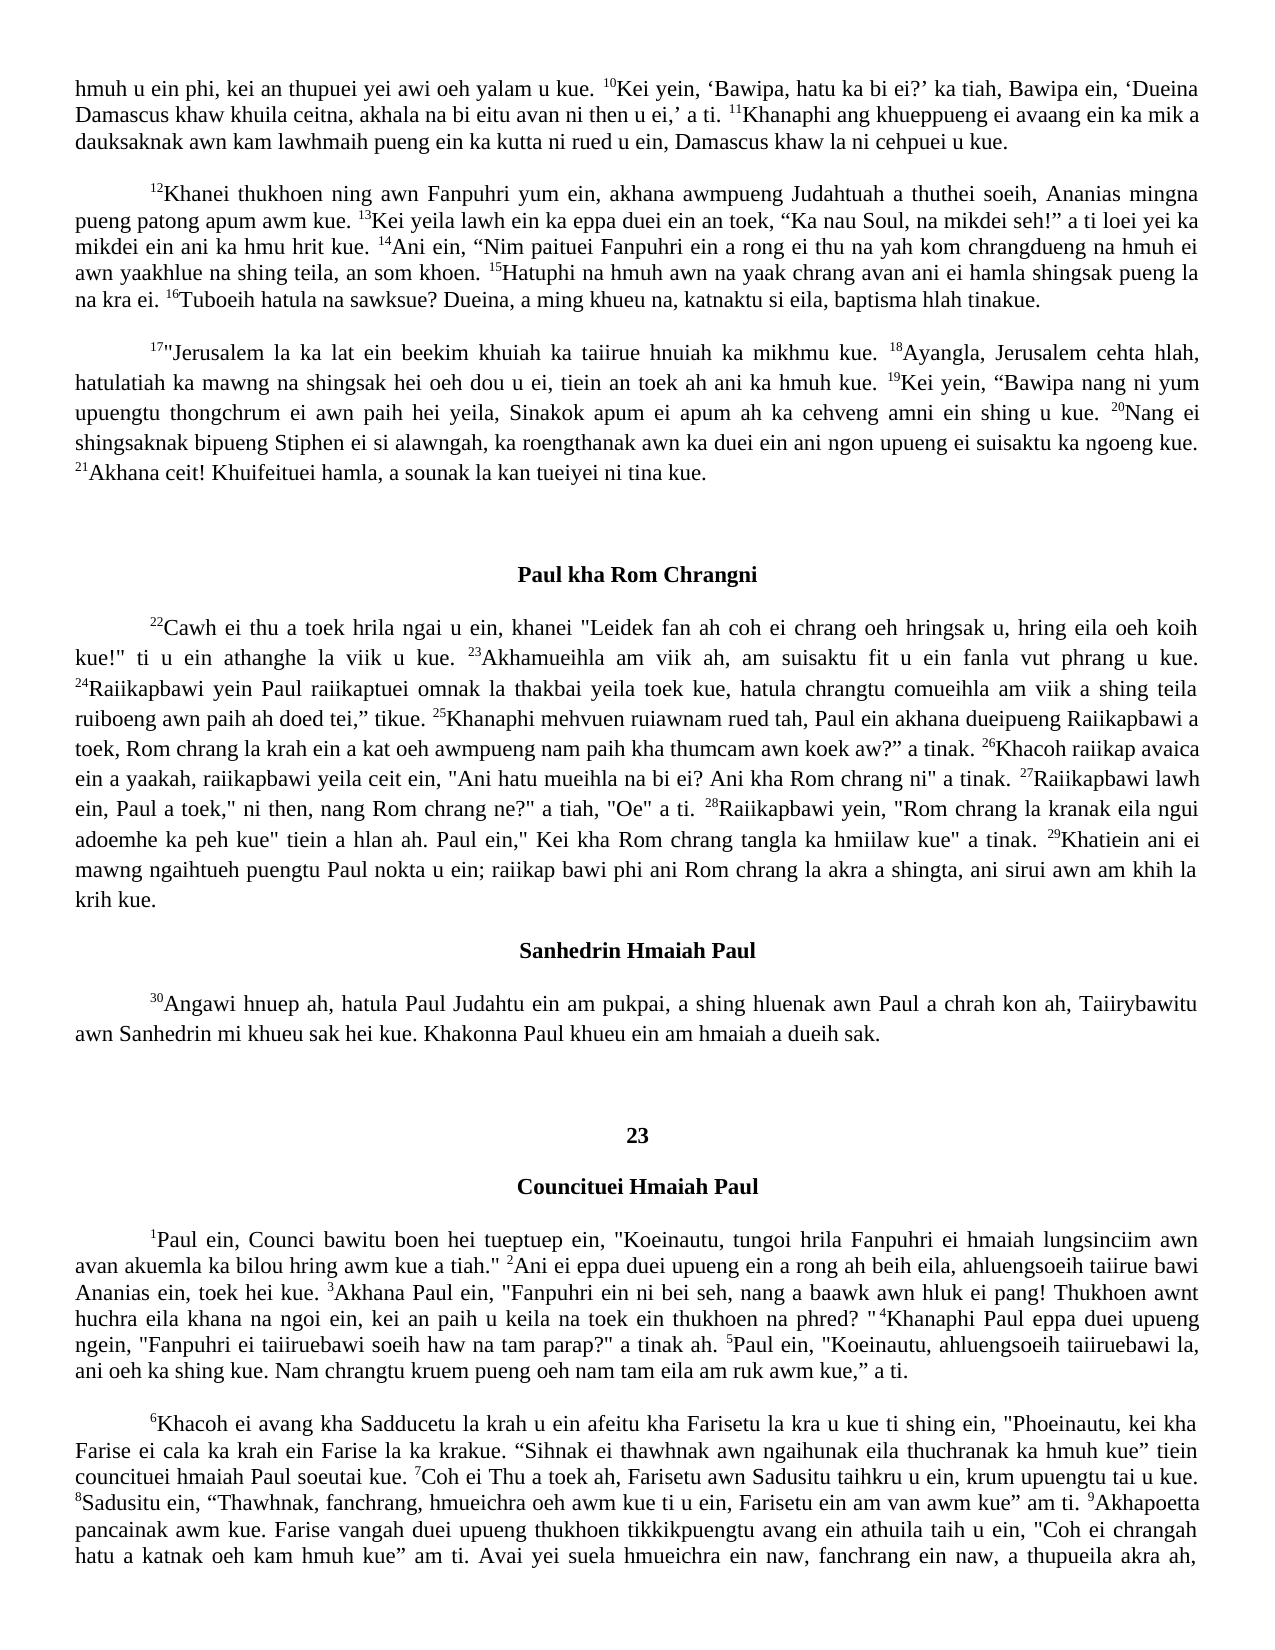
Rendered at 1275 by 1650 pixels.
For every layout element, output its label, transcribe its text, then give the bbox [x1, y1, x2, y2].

text Sanhedrin Hmaiah Paul [75, 937, 1200, 963]
text 12Khanei thukhoen ning awn Fanpuhri yum ein, akhana awmpueng Judahtuah a thuthei soeih, Ananias mingna pueng patong apum awm kue. 13Kei yeila lawh ein ka eppa duei ein an toek, “Ka nau Soul, na mikdei seh!” a ti loei yei ka mikdei ein ani ka hmu hrit kue. 14Ani ein, “Nim paituei Fanpuhri ein a rong ei thu na yah kom chrangdueng na hmuh ei awn yaakhlue na shing teila, an som khoen. 15Hatuphi na hmuh awn na yaak chrang avan ani ei hamla shingsak pueng la na kra ei. 16Tuboeih hatula na sawksue? Dueina, a ming khueu na, katnaktu si eila, baptisma hlah tinakue. [75, 180, 1200, 312]
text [75, 1410, 1200, 1568]
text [75, 75, 1200, 154]
text Paul kha Rom Chrangni [75, 561, 1200, 588]
text Councituei Hmaiah Paul [75, 1173, 1200, 1199]
text 22Cawh ei thu a toek hrila ngai u ein, khanei "Leidek fan ah coh ei chrang oeh hringsak u, hring eila oeh koih kue!" ti u ein athanghe la viik u kue. 23Akhamueihla am viik ah, am suisaktu fit u ein fanla vut phrang u kue. 24Raiikapbawi yein Paul raiikaptuei omnak la thakbai yeila toek kue, hatula chrangtu comueihla am viik a shing teila ruiboeng awn paih ah doed tei,” tikue. 25Khanaphi mehvuen ruiawnam rued tah, Paul ein akhana dueipueng Raiikapbawi a toek, Rom chrang la krah ein a kat oeh awmpueng nam paih kha thumcam awn koek aw?” a tinak. 26Khacoh raiikap avaica ein a yaakah, raiikapbawi yeila ceit ein, "Ani hatu mueihla na bi ei? Ani kha Rom chrang ni" a tinak. 27Raiikapbawi lawh ein, Paul a toek," ni then, nang Rom chrang ne?" a tiah, "Oe" a ti. 28Raiikapbawi yein, "Rom chrang la kranak eila ngui adoemhe ka peh kue" tiein a hlan ah. Paul ein," Kei kha Rom chrang tangla ka hmiilaw kue" a tinak. 29Khatiein ani ei mawng ngaihtueh puengtu Paul nokta u ein; raiikap bawi phi ani Rom chrang la akra a shingta, ani sirui awn am khih la krih kue. [75, 614, 1200, 912]
text 17"Jerusalem la ka lat ein beekim khuiah ka taiirue hnuiah ka mikhmu kue. 18Ayangla, Jerusalem cehta hlah, hatulatiah ka mawng na shingsak hei oeh dou u ei, tiein an toek ah ani ka hmuh kue. 19Kei yein, “Bawipa nang ni yum upuengtu thongchrum ei awn paih hei yeila, Sinakok apum ei apum ah ka cehveng amni ein shing u kue. 20Nang ei shingsaknak bipueng Stiphen ei si alawngah, ka roengthanak awn ka duei ein ani ngon upueng ei suisaktu ka ngoeng kue. 21Akhana ceit! Khuifeituei hamla, a sounak la kan tueiyei ni tina kue. [75, 338, 1200, 486]
text 30Angawi hnuep ah, hatula Paul Judahtu ein am pukpai, a shing hluenak awn Paul a chrah kon ah, Taiirybawitu awn Sanhedrin mi khueu sak hei kue. Khakonna Paul khueu ein am hmaiah a dueih sak. [75, 990, 1200, 1046]
text 23 [75, 1122, 1200, 1148]
text 1Paul ein, Counci bawitu boen hei tueptuep ein, "Koeinautu, tungoi hrila Fanpuhri ei hmaiah lungsinciim awn avan akuemla ka bilou hring awm kue a tiah." 2Ani ei eppa duei upueng ein a rong ah beih eila, ahluengsoeih taiirue bawi Ananias ein, toek hei kue. 3Akhana Paul ein, "Fanpuhri ein ni bei seh, nang a baawk awn hluk ei pang! Thukhoen awnt huchra eila khana na ngoi ein, kei an paih u keila na toek ein thukhoen na phred? "4Khanaphi Paul eppa duei upueng ngein, "Fanpuhri ei taiiruebawi soeih haw na tam parap?" a tinak ah. 5Paul ein, "Koeinautu, ahluengsoeih taiiruebawi la, ani oeh ka shing kue. Nam chrangtu kruem pueng oeh nam tam eila am ruk awm kue,” a ti. [75, 1226, 1200, 1384]
